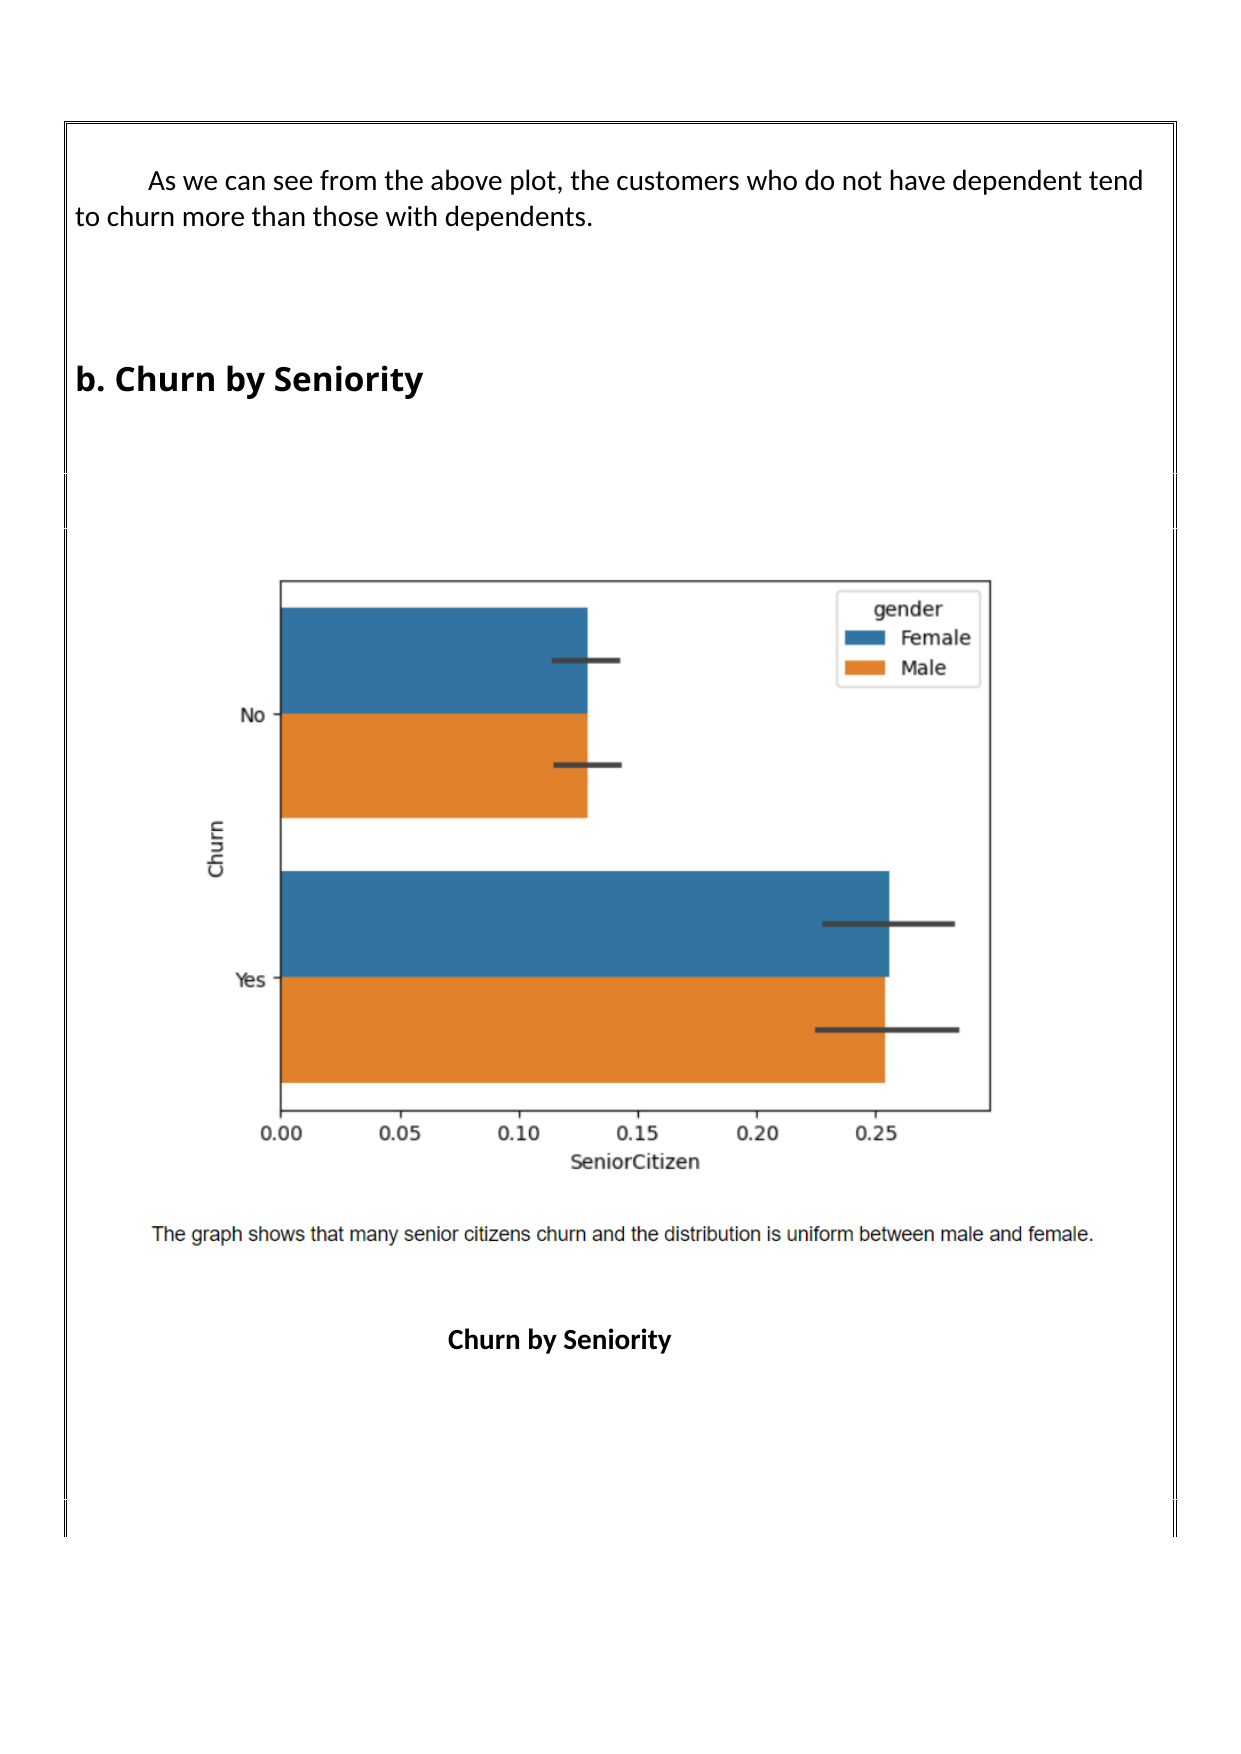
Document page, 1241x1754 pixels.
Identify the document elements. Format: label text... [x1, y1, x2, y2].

picture [75, 556, 1164, 1264]
text As we can see from the above plot, the customers who do not have dependent tend to churn more than those with dependents. [67, 162, 1173, 236]
text Churn by Seniority [67, 1321, 1173, 1359]
text b. Churn by Seniority [67, 356, 1173, 403]
